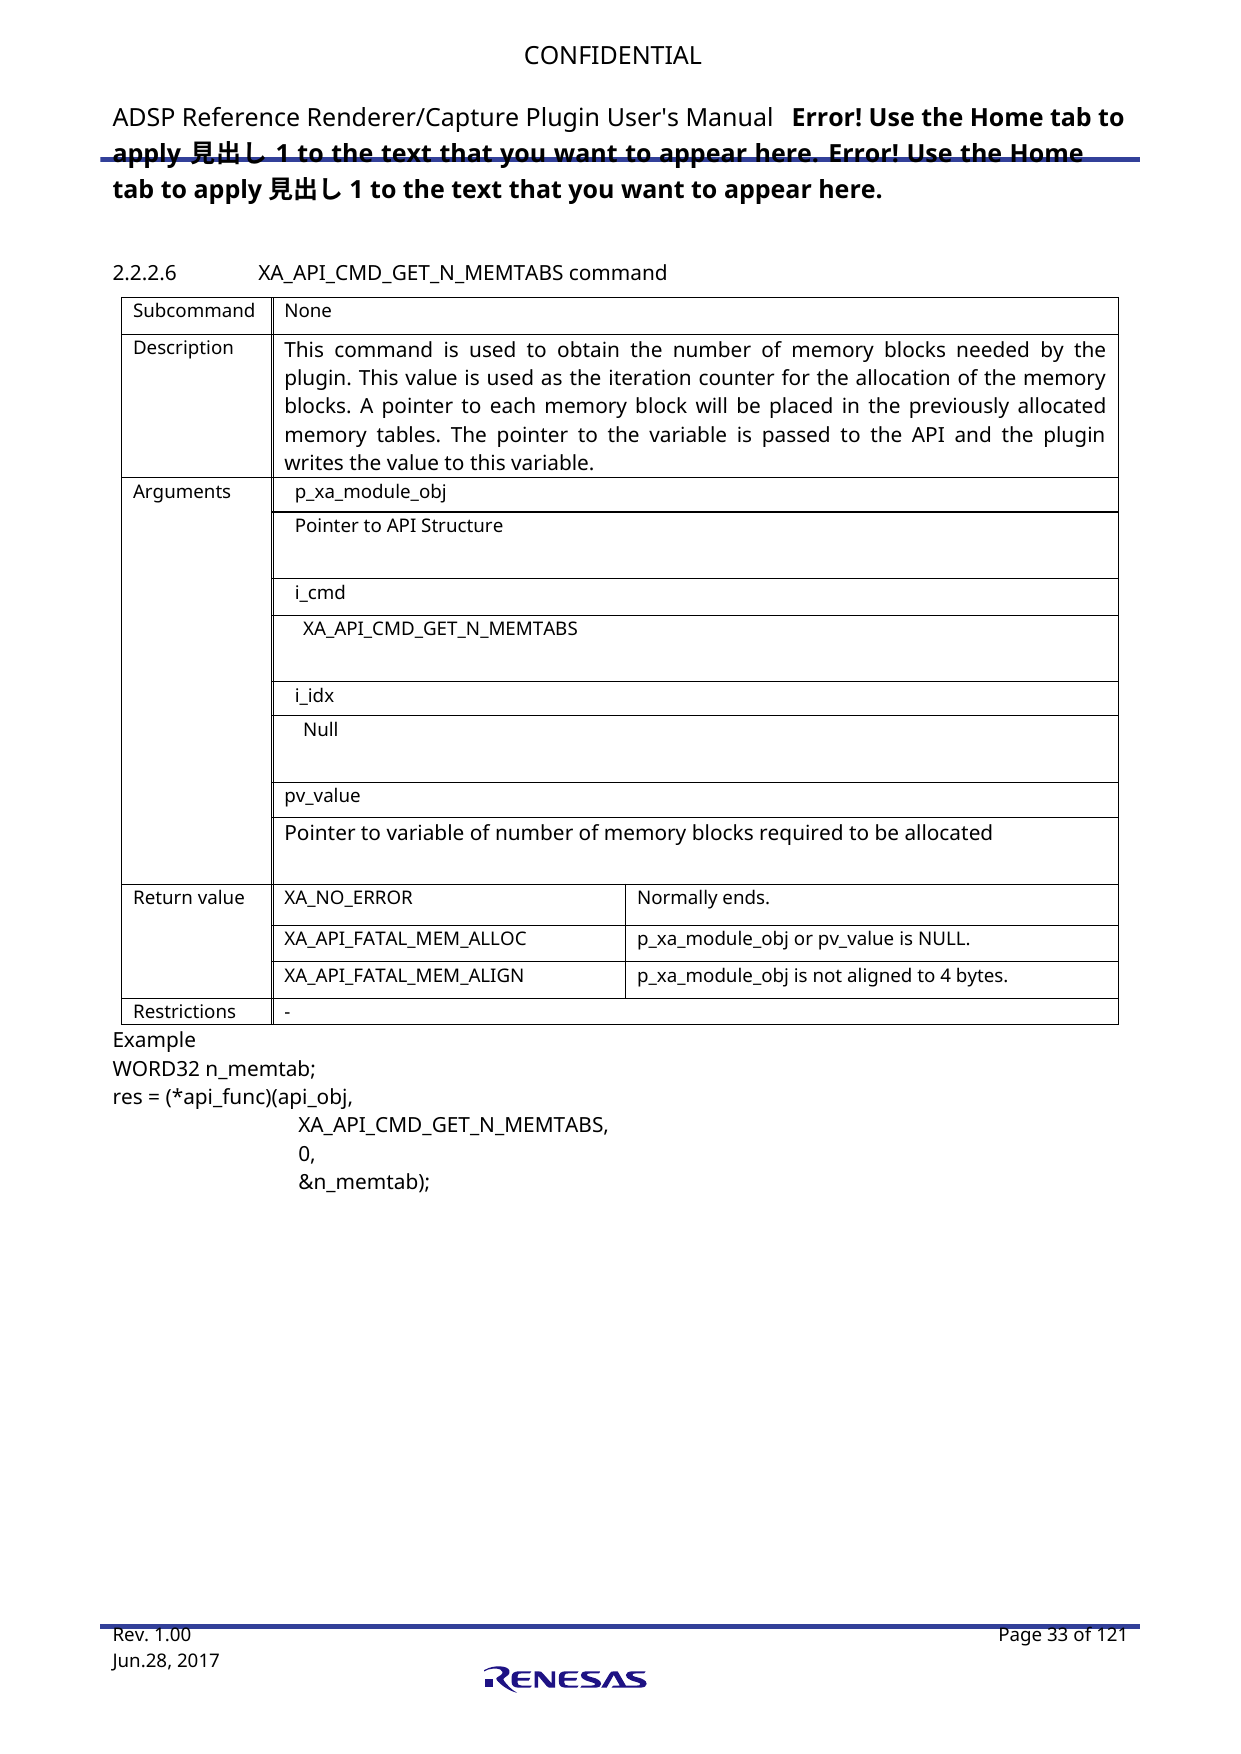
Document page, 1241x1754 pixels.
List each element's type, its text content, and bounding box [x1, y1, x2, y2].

table_cell Null [274, 716, 1118, 782]
text Example [112, 1025, 1128, 1054]
table_cell Normally ends. [626, 885, 1118, 925]
table_cell Restrictions [122, 999, 271, 1024]
table_cell This command is used to obtain the number of memory blocks needed by the plugin. This value is used as the iteration counter for the allocation of the memory blocks. A pointer to each memory block will be placed in the previously allocated memory tables. The pointer to the variable is passed to the API and the plugin writes the value to this variable. [274, 335, 1118, 477]
table_cell XA_API_CMD_GET_N_MEMTABS [274, 616, 1118, 681]
table_cell pv_value [274, 783, 1118, 817]
table_cell i_cmd [274, 579, 1118, 614]
text XA_API_CMD_GET_N_MEMTABS, [112, 1111, 1128, 1139]
table_cell Arguments [122, 478, 271, 883]
table_cell p_xa_module_obj or pv_value is NULL. [626, 926, 1118, 961]
table_header None [274, 298, 1118, 334]
table_cell Description [122, 335, 271, 477]
table_cell p_xa_module_obj [274, 478, 1118, 511]
text WORD32 n_memtab; [112, 1054, 1128, 1082]
table_cell Pointer to variable of number of memory blocks required to be allocated [274, 818, 1118, 883]
table_cell Pointer to API Structure [274, 513, 1118, 578]
table_cell i_idx [274, 682, 1118, 715]
text 0, [112, 1139, 1128, 1167]
table_cell Return value [122, 885, 271, 998]
table_cell p_xa_module_obj is not aligned to 4 bytes. [626, 962, 1118, 998]
text &n_memtab); [112, 1167, 1128, 1196]
table_cell XA_API_FATAL_MEM_ALLOC [274, 926, 625, 961]
table_header Subcommand [122, 298, 271, 334]
text res = (*api_func)(api_obj, [112, 1082, 1128, 1111]
table_cell XA_API_FATAL_MEM_ALIGN [274, 962, 625, 998]
table_cell XA_NO_ERROR [274, 885, 625, 925]
subtitle XA_API_CMD_GET_N_MEMTABS command [112, 255, 1128, 286]
table_cell - [274, 999, 1118, 1024]
